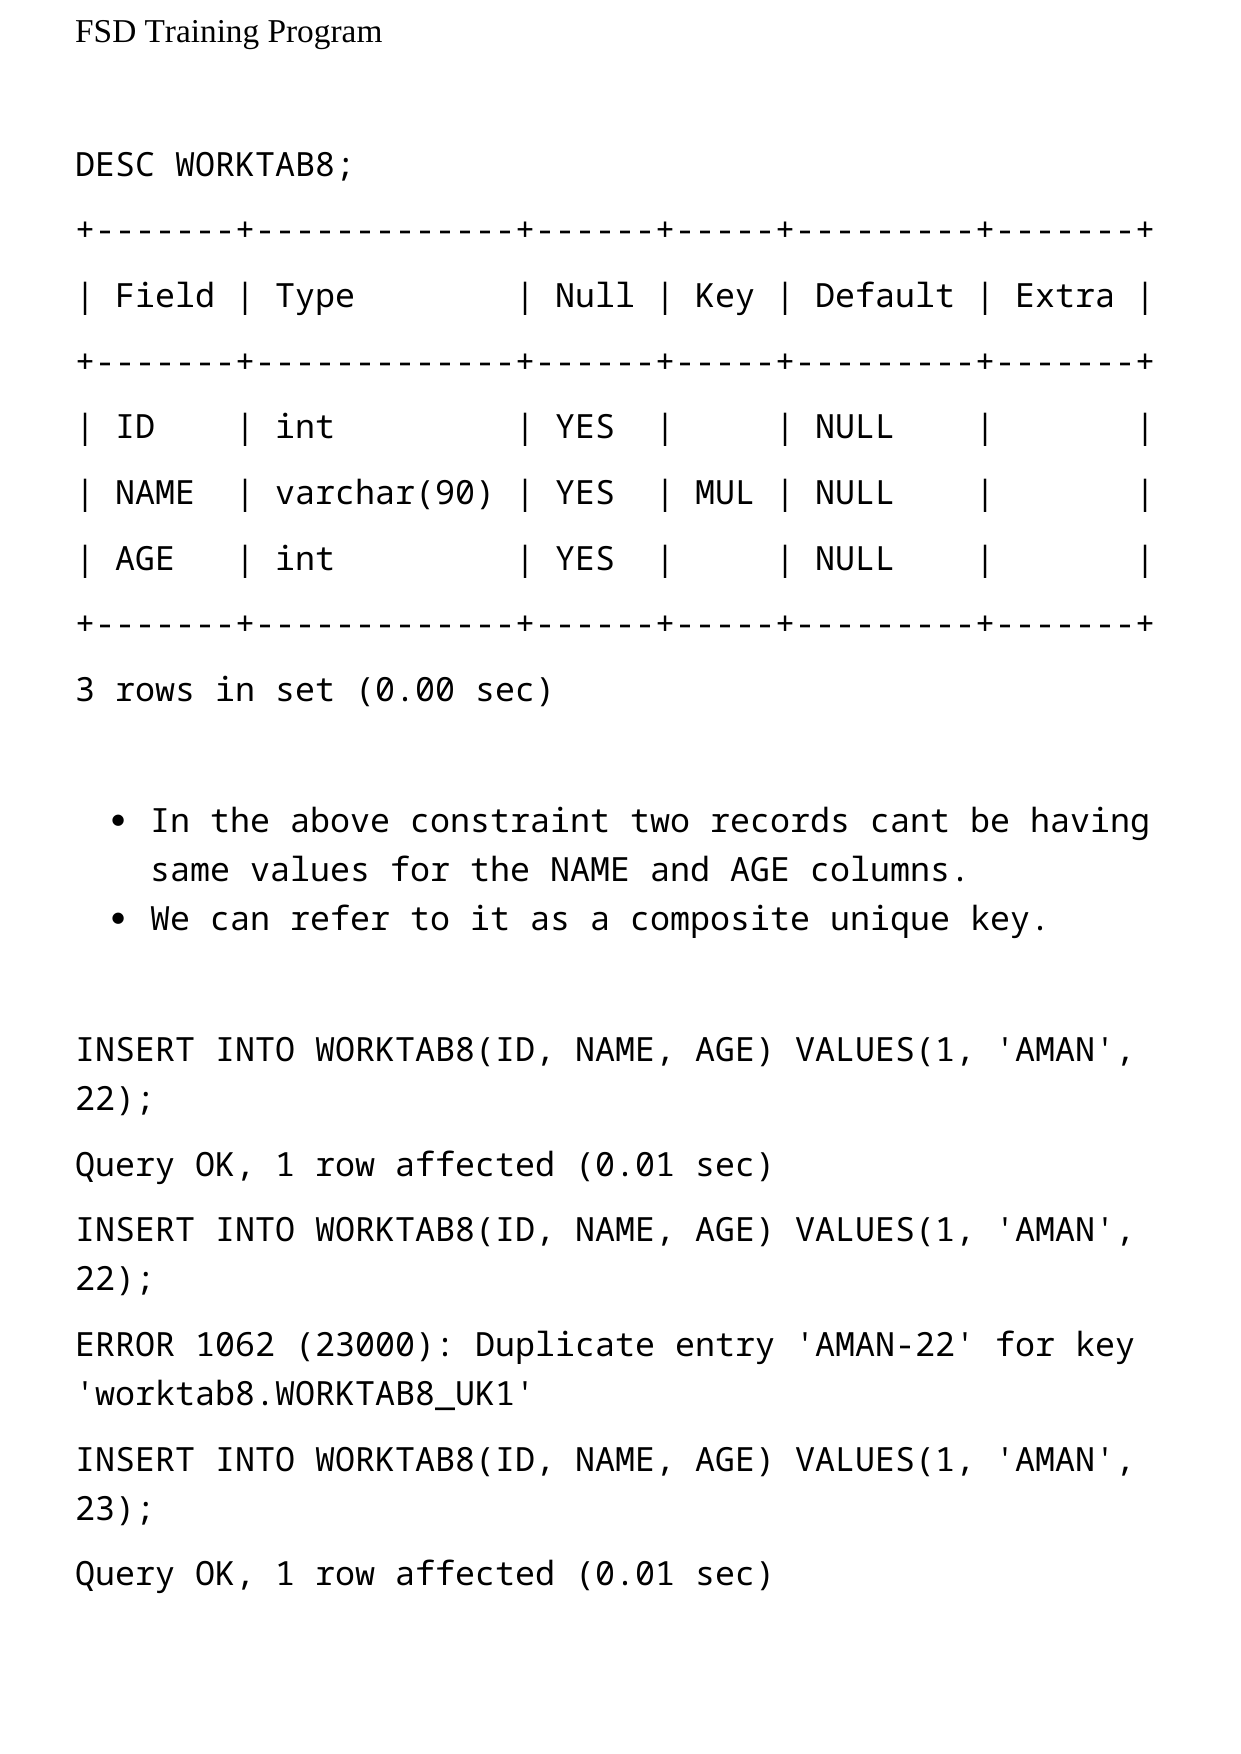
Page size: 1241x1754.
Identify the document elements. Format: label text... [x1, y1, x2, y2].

text ERROR 1062 (23000): Duplicate entry 'AMAN-22' for key 'worktab8.WORKTAB8_UK1' [75, 1321, 1165, 1415]
text | ID | int | YES | | NULL | | [75, 403, 1165, 448]
text | NAME | varchar(90) | YES | MUL | NULL | | [75, 469, 1165, 514]
text INSERT INTO WORKTAB8(ID, NAME, AGE) VALUES(1, 'AMAN', 22); [75, 1026, 1165, 1120]
text | Field | Type | Null | Key | Default | Extra | [75, 272, 1165, 317]
text Query OK, 1 row affected (0.01 sec) [75, 1141, 1165, 1186]
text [75, 1435, 1165, 1530]
list In the above constraint two records cant be having same values for the NAME and AGE columns. [112, 797, 1165, 891]
text DESC WORKTAB8; [75, 141, 1165, 186]
text INSERT INTO WORKTAB8(ID, NAME, AGE) VALUES(1, 'AMAN', 22); [75, 1206, 1165, 1301]
text +-------+-------------+------+-----+---------+-------+ [75, 337, 1165, 383]
text | AGE | int | YES | | NULL | | [75, 534, 1165, 580]
text Query OK, 1 row affected (0.01 sec) [75, 1550, 1165, 1595]
text +-------+-------------+------+-----+---------+-------+ [75, 206, 1165, 252]
text +-------+-------------+------+-----+---------+-------+ [75, 600, 1165, 645]
list We can refer to it as a composite unique key. [112, 895, 1165, 940]
text 3 rows in set (0.00 sec) [75, 666, 1165, 711]
